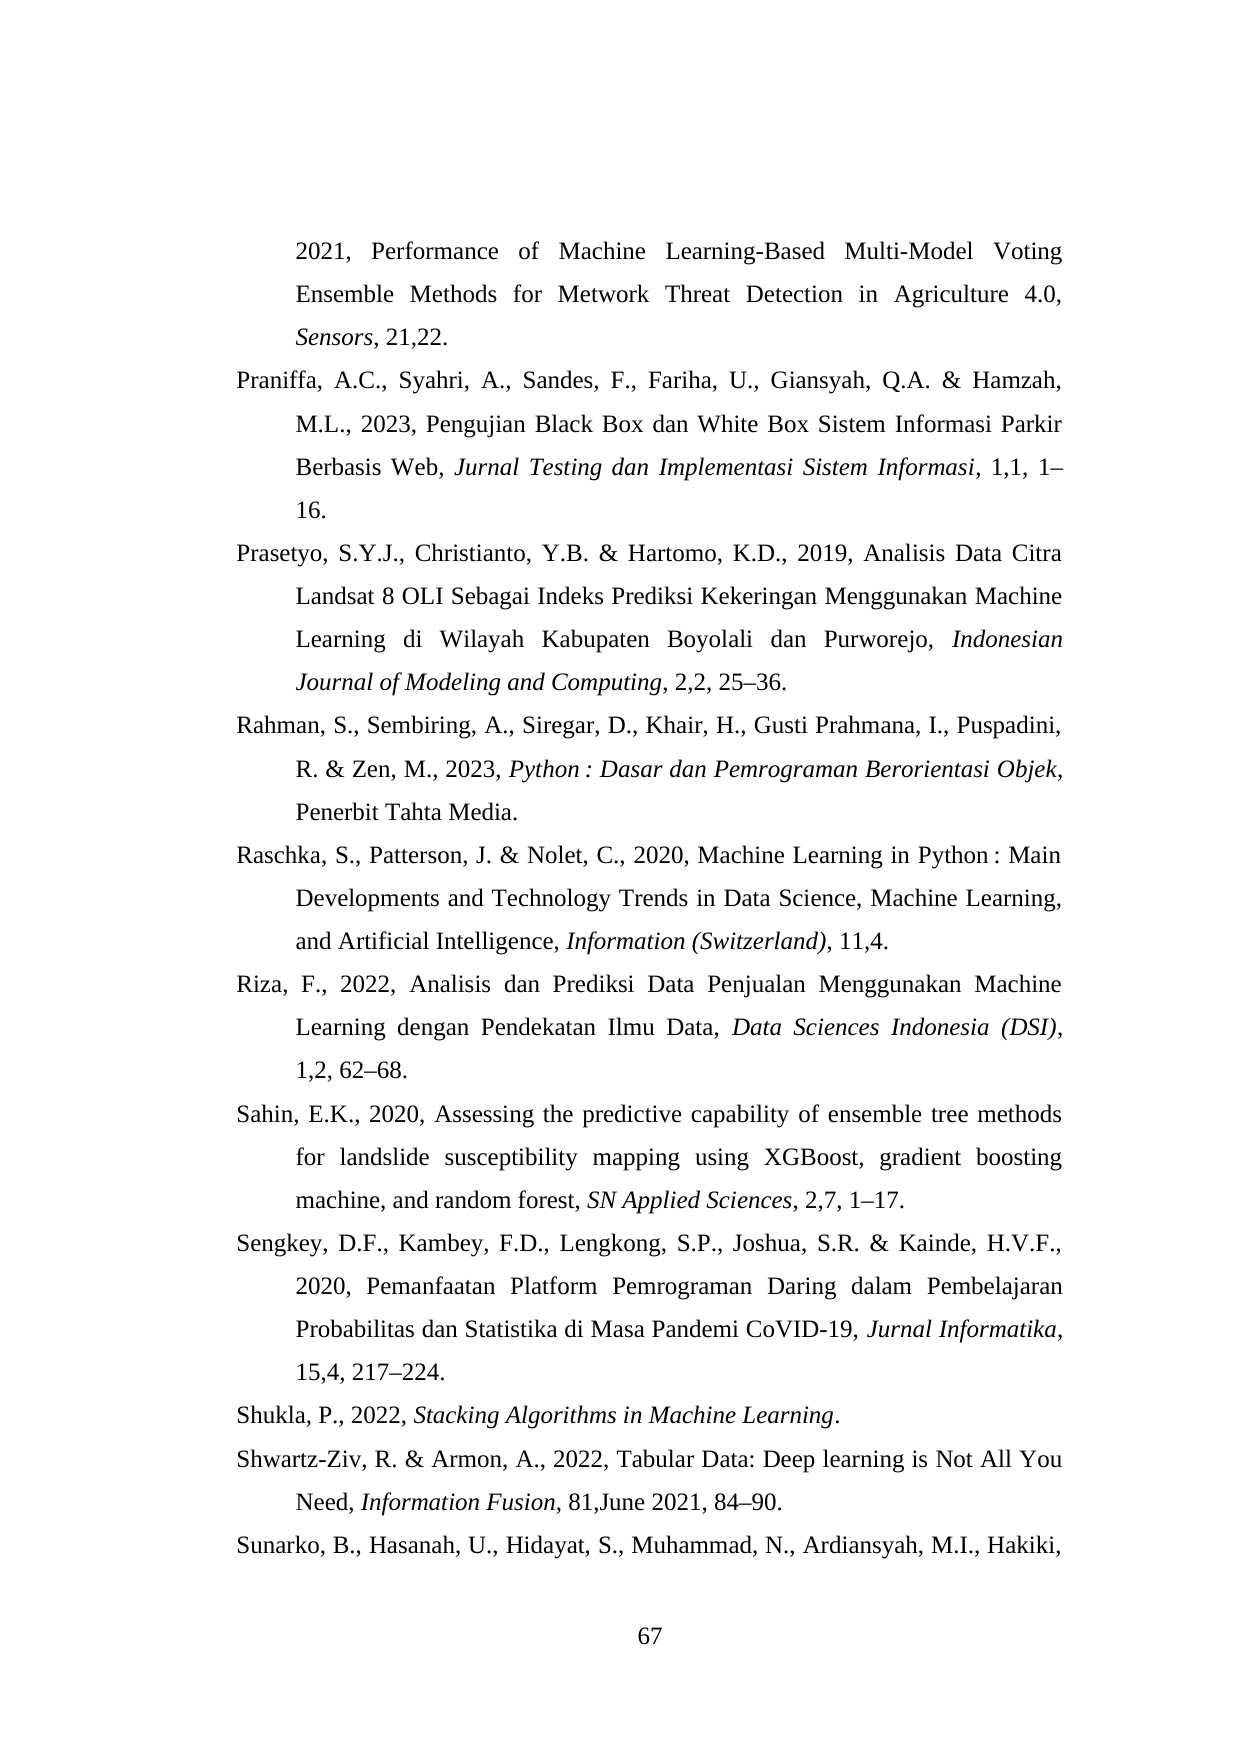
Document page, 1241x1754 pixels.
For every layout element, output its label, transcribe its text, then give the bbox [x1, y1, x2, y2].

text Rahman, S., Sembiring, A., Siregar, D., Khair, H., Gusti Prahmana, I., Puspadini, R. & Zen, M., 2023, Python : Dasar dan Pemrograman Berorientasi Objek, Penerbit Tahta Media. [236, 711, 1063, 826]
text Sahin, E.K., 2020, Assessing the predictive capability of ensemble tree methods for landslide susceptibility mapping using XGBoost, gradient boosting machine, and random forest, SN Applied Sciences, 2,7, 1–17. [236, 1099, 1063, 1214]
text Shwartz-Ziv, R. & Armon, A., 2022, Tabular Data: Deep learning is Not All You Need, Information Fusion, 81,June 2021, 84–90. [236, 1444, 1063, 1516]
text Praniffa, A.C., Syahri, A., Sandes, F., Fariha, U., Giansyah, Q.A. & Hamzah, M.L., 2023, Pengujian Black Box dan White Box Sistem Informasi Parkir Berbasis Web, Jurnal Testing dan Implementasi Sistem Informasi, 1,1, 1–16. [236, 366, 1063, 524]
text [236, 236, 1063, 351]
text Riza, F., 2022, Analisis dan Prediksi Data Penjualan Menggunakan Machine Learning dengan Pendekatan Ilmu Data, Data Sciences Indonesia (DSI), 1,2, 62–68. [236, 969, 1063, 1084]
text Shukla, P., 2022, Stacking Algorithms in Machine Learning. [236, 1401, 1063, 1429]
text Sengkey, D.F., Kambey, F.D., Lengkong, S.P., Joshua, S.R. & Kainde, H.V.F., 2020, Pemanfaatan Platform Pemrograman Daring dalam Pembelajaran Probabilitas dan Statistika di Masa Pandemi CoVID-19, Jurnal Informatika, 15,4, 217–224. [236, 1228, 1063, 1386]
text Prasetyo, S.Y.J., Christianto, Y.B. & Hartomo, K.D., 2019, Analisis Data Citra Landsat 8 OLI Sebagai Indeks Prediksi Kekeringan Menggunakan Machine Learning di Wilayah Kabupaten Boyolali dan Purworejo, Indonesian Journal of Modeling and Computing, 2,2, 25–36. [236, 538, 1063, 696]
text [236, 1530, 1063, 1559]
text Raschka, S., Patterson, J. & Nolet, C., 2020, Machine Learning in Python : Main Developments and Technology Trends in Data Science, Machine Learning, and Artificial Intelligence, Information (Switzerland), 11,4. [236, 840, 1063, 955]
